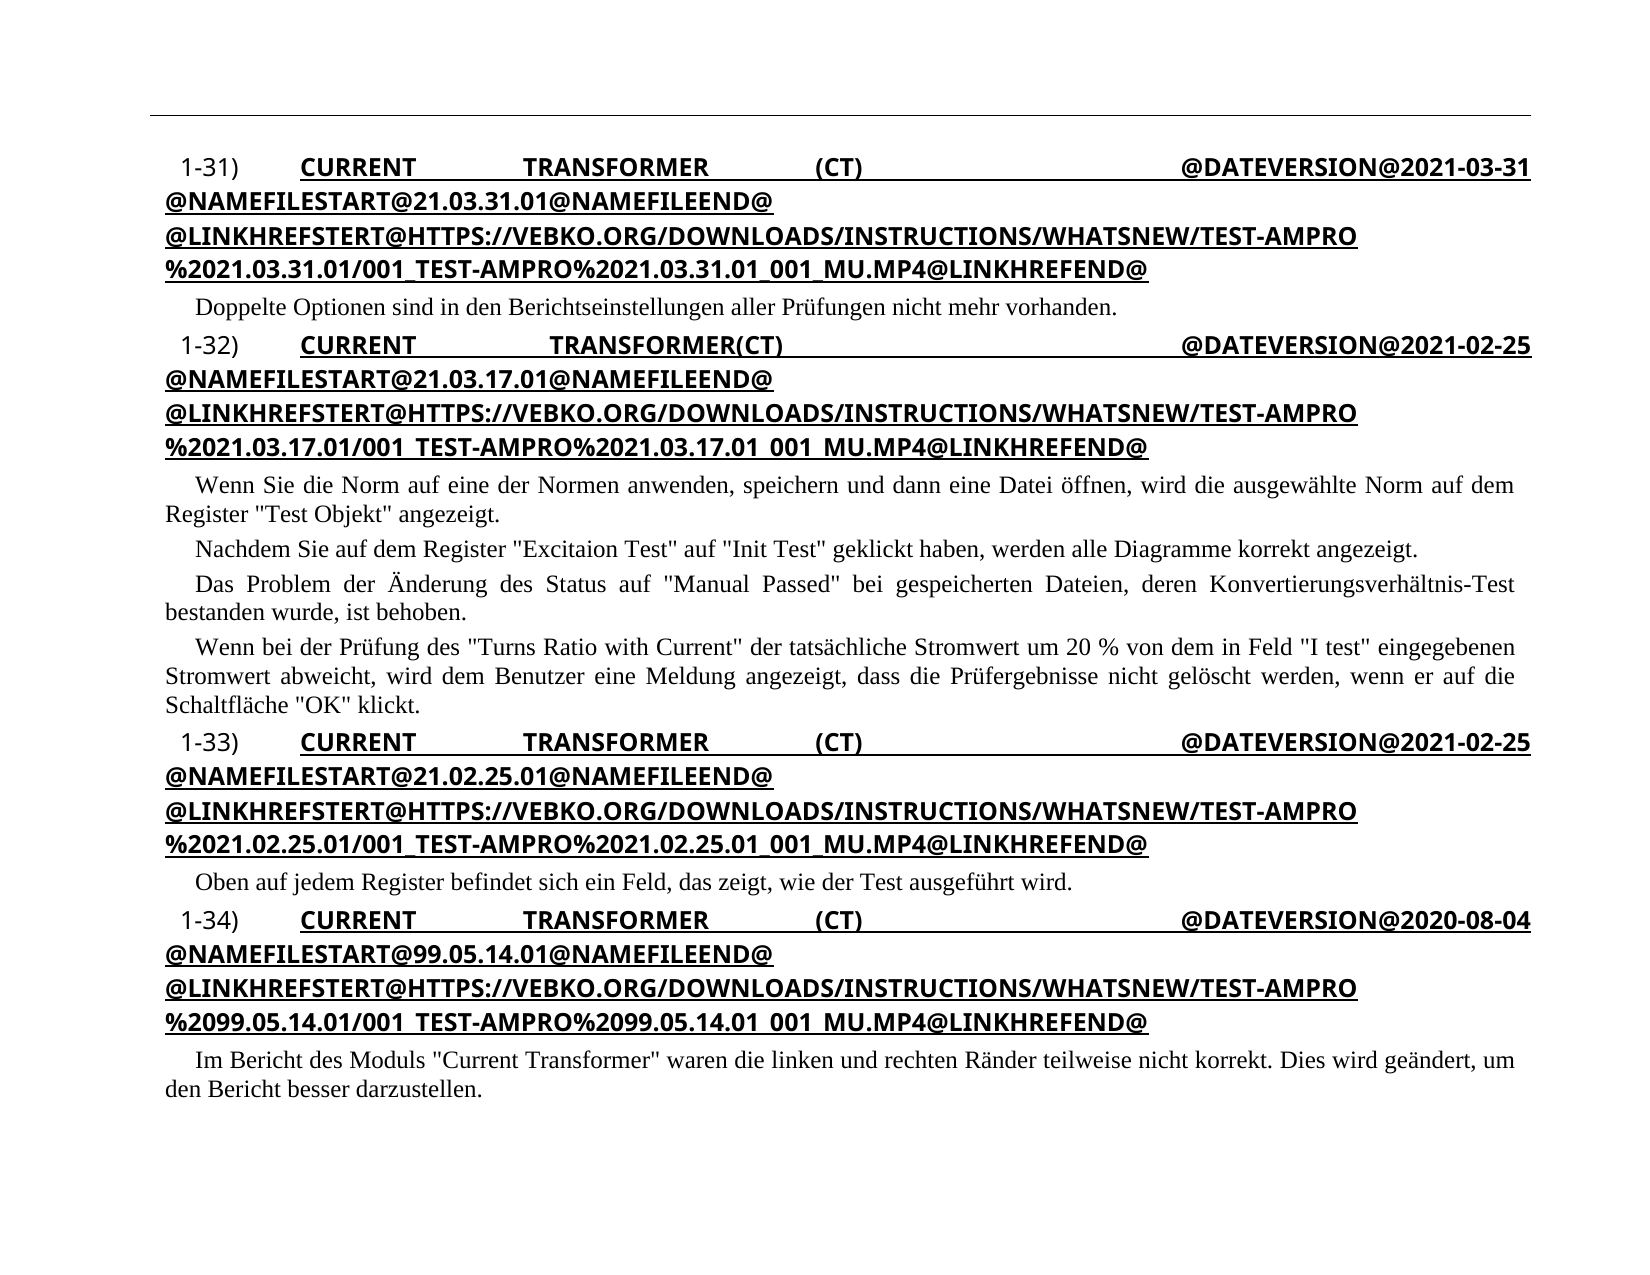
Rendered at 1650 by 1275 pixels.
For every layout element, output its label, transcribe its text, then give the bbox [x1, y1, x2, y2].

subtitle Current Transformer(CT) @DateVersion@2021-02-25 @Namefilestart@21.03.17.01@NamefileEnd@ @linkHrefStert@https://vebko.org/Downloads/Instructions/WhatsNew/Test-AMPro%2021.03.17.01/001_Test-AMPro%2021.03.17.01_001_mu.mp4@linkHrefEnd@ [165, 327, 1531, 464]
text Nachdem Sie auf dem Register "Excitaion Test" auf "Init Test" geklickt haben, werden alle Diagramme korrekt angezeigt. [165, 534, 1516, 562]
text Wenn bei der Prüfung des "Turns Ratio with Current" der tatsächliche Stromwert um 20 % von dem in Feld "I test" eingegebenen Stromwert abweicht, wird dem Benutzer eine Meldung angezeigt, dass die Prüfergebnisse nicht gelöscht werden, wenn er auf die Schaltfläche "OK" klickt. [165, 632, 1516, 719]
text Das Problem der Änderung des Status auf "Manual Passed" bei gespeicherten Dateien, deren Konvertierungsverhältnis-Test bestanden wurde, ist behoben. [165, 569, 1516, 626]
text Oben auf jedem Register befindet sich ein Feld, das zeigt, wie der Test ausgeführt wird. [165, 867, 1516, 896]
text Im Bericht des Moduls "Current Transformer" waren die linken und rechten Ränder teilweise nicht korrekt. Dies wird geändert, um den Bericht besser darzustellen. [165, 1045, 1516, 1102]
subtitle CURRENT TRANSFORMER (CT) @DateVersion@2020-08-04 @Namefilestart@99.05.14.01@NamefileEnd@ @linkHrefStert@https://vebko.org/Downloads/Instructions/WhatsNew/Test-AMPro%2099.05.14.01/001_Test-AMPro%2099.05.14.01_001_mu.mp4@linkHrefEnd@ [165, 902, 1531, 1039]
text Doppelte Optionen sind in den Berichtseinstellungen aller Prüfungen nicht mehr vorhanden. [165, 292, 1516, 321]
text Wenn Sie die Norm auf eine der Normen anwenden, speichern und dann eine Datei öffnen, wird die ausgewählte Norm auf dem Register "Test Objekt" angezeigt. [165, 470, 1516, 527]
subtitle CURRENT TRANSFORMER (CT) @DateVersion@2021-03-31 @Namefilestart@21.03.31.01@NamefileEnd@ @linkHrefStert@https://vebko.org/Downloads/Instructions/WhatsNew/Test-AMPro%2021.03.31.01/001_Test-AMPro%2021.03.31.01_001_mu.mp4@linkHrefEnd@ [165, 150, 1531, 286]
subtitle Current Transformer (CT) @DateVersion@2021-02-25 @Namefilestart@21.02.25.01@NamefileEnd@ @linkHrefStert@https://vebko.org/Downloads/Instructions/WhatsNew/Test-AMPro%2021.02.25.01/001_Test-AMPro%2021.02.25.01_001_mu.mp4@linkHrefEnd@ [165, 725, 1531, 861]
